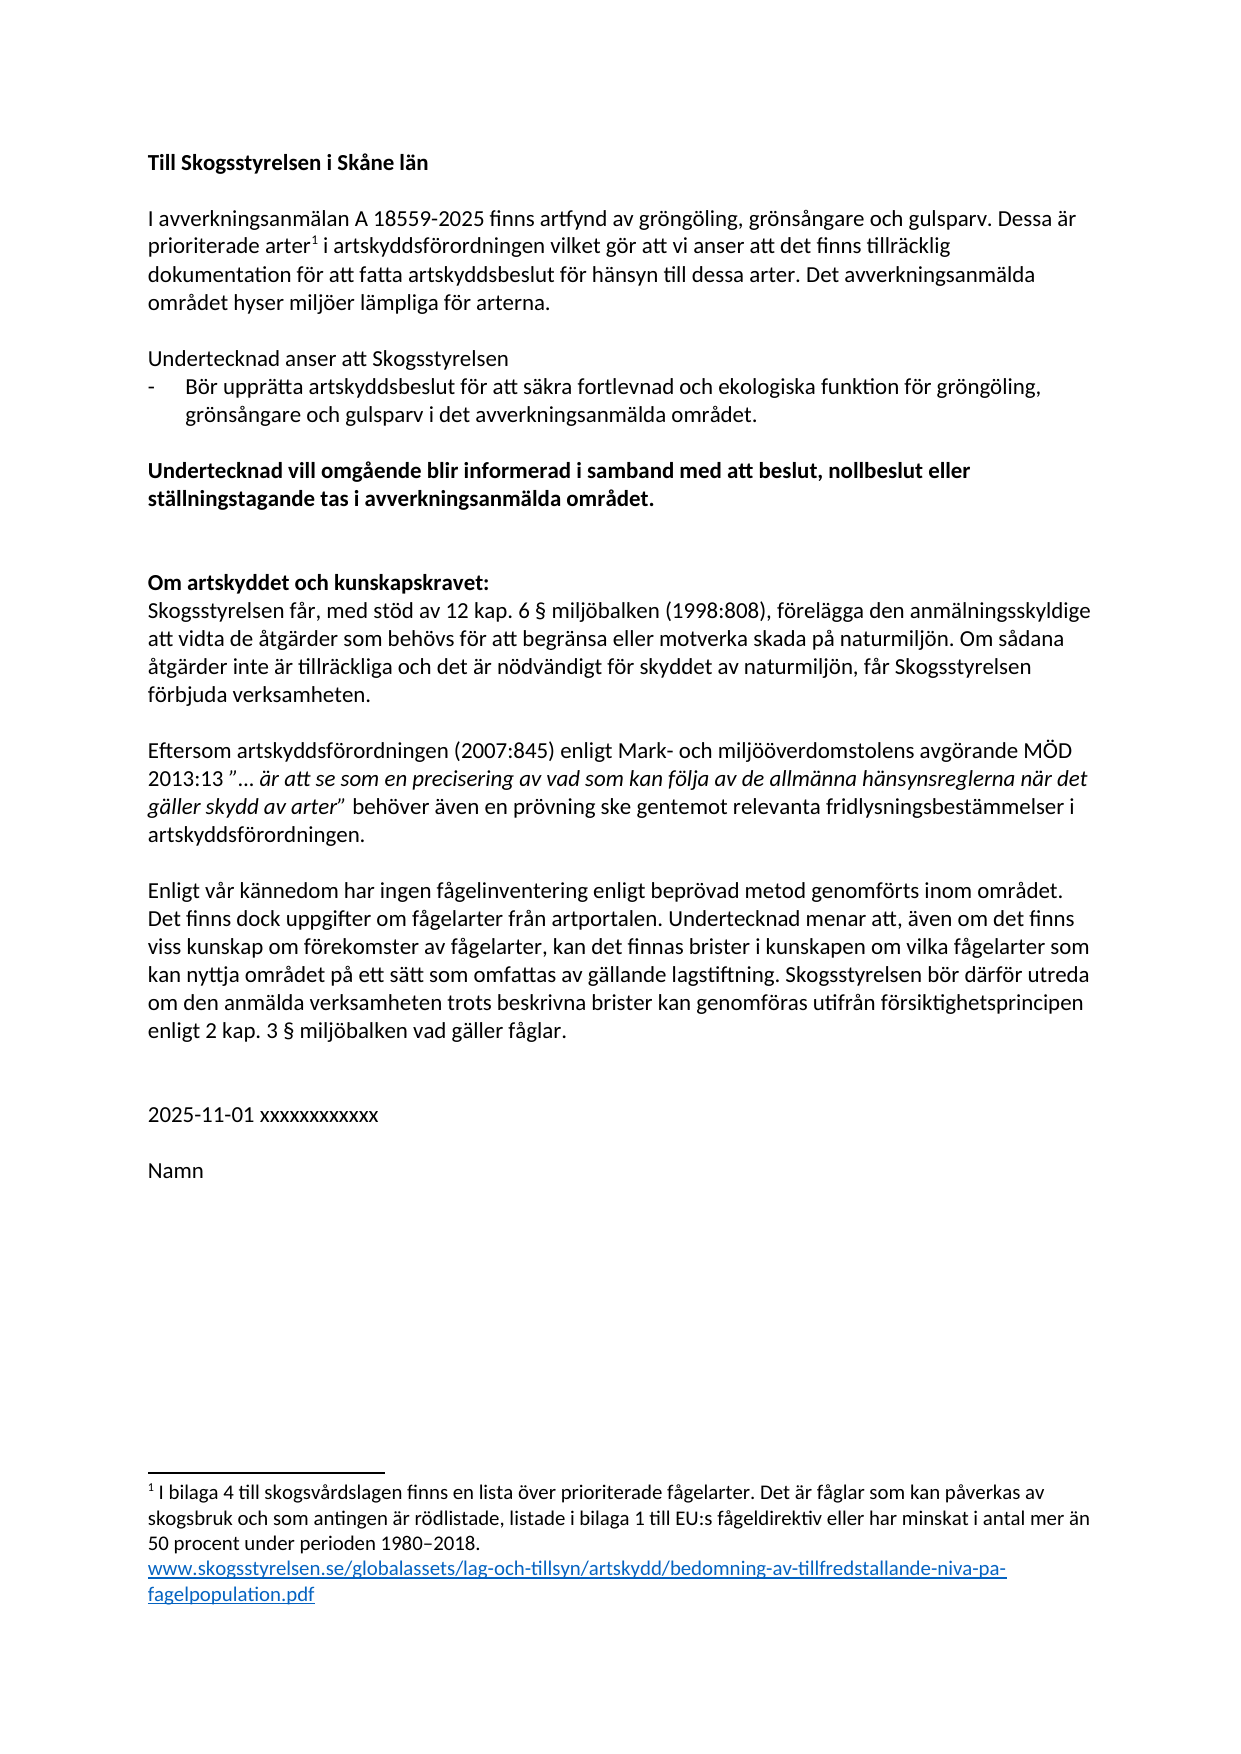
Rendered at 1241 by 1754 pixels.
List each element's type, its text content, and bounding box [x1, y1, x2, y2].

text I avverkningsanmälan A 18559-2025 finns artfynd av gröngöling, grönsångare och gulsparv. Dessa är prioriterade arter i artskyddsförordningen vilket gör att vi anser att det finns tillräcklig dokumentation för att fatta artskyddsbeslut för hänsyn till dessa arter. Det avverkningsanmälda området hyser miljöer lämpliga för arterna. [148, 204, 1093, 316]
text Namn [148, 1156, 1093, 1184]
text Undertecknad anser att Skogsstyrelsen [148, 344, 1093, 372]
text Enligt vår kännedom har ingen fågelinventering enligt beprövad metod genomförts inom området. Det finns dock uppgifter om fågelarter från artportalen. Undertecknad menar att, även om det finns viss kunskap om förekomster av fågelarter, kan det finnas brister i kunskapen om vilka fågelarter som kan nyttja området på ett sätt som omfattas av gällande lagstiftning. Skogsstyrelsen bör därför utreda om den anmälda verksamheten trots beskrivna brister kan genomföras utifrån försiktighetsprincipen enligt 2 kap. 3 § miljöbalken vad gäller fåglar. [148, 876, 1093, 1044]
text Eftersom artskyddsförordningen (2007:845) enligt Mark- och miljööverdomstolens avgörande MÖD 2013:13 ”… är att se som en precisering av vad som kan följa av de allmänna hänsynsreglerna när det [148, 736, 1093, 792]
text gäller skydd av arter” behöver även en prövning ske gentemot relevanta fridlysningsbestämmelser i artskyddsförordningen. [148, 792, 1093, 848]
text Till Skogsstyrelsen i Skåne län [148, 148, 1093, 176]
text Om artskyddet och kunskapskravet: [148, 568, 1093, 596]
list Bör upprätta artskyddsbeslut för att säkra fortlevnad och ekologiska funktion för gröngöling, grönsångare och gulsparv i det avverkningsanmälda området. [148, 372, 1093, 428]
text Undertecknad vill omgående blir informerad i samband med att beslut, nollbeslut eller ställningstagande tas i avverkningsanmälda området. [148, 456, 1093, 512]
text 2025-11-01 xxxxxxxxxxxx [148, 1100, 1093, 1128]
text Skogsstyrelsen får, med stöd av 12 kap. 6 § miljöbalken (1998:808), förelägga den anmälningsskyldige att vidta de åtgärder som behövs för att begränsa eller motverka skada på naturmiljön. Om sådana åtgärder inte är tillräckliga och det är nödvändigt för skyddet av naturmiljön, får Skogsstyrelsen förbjuda verksamheten. [148, 596, 1093, 708]
